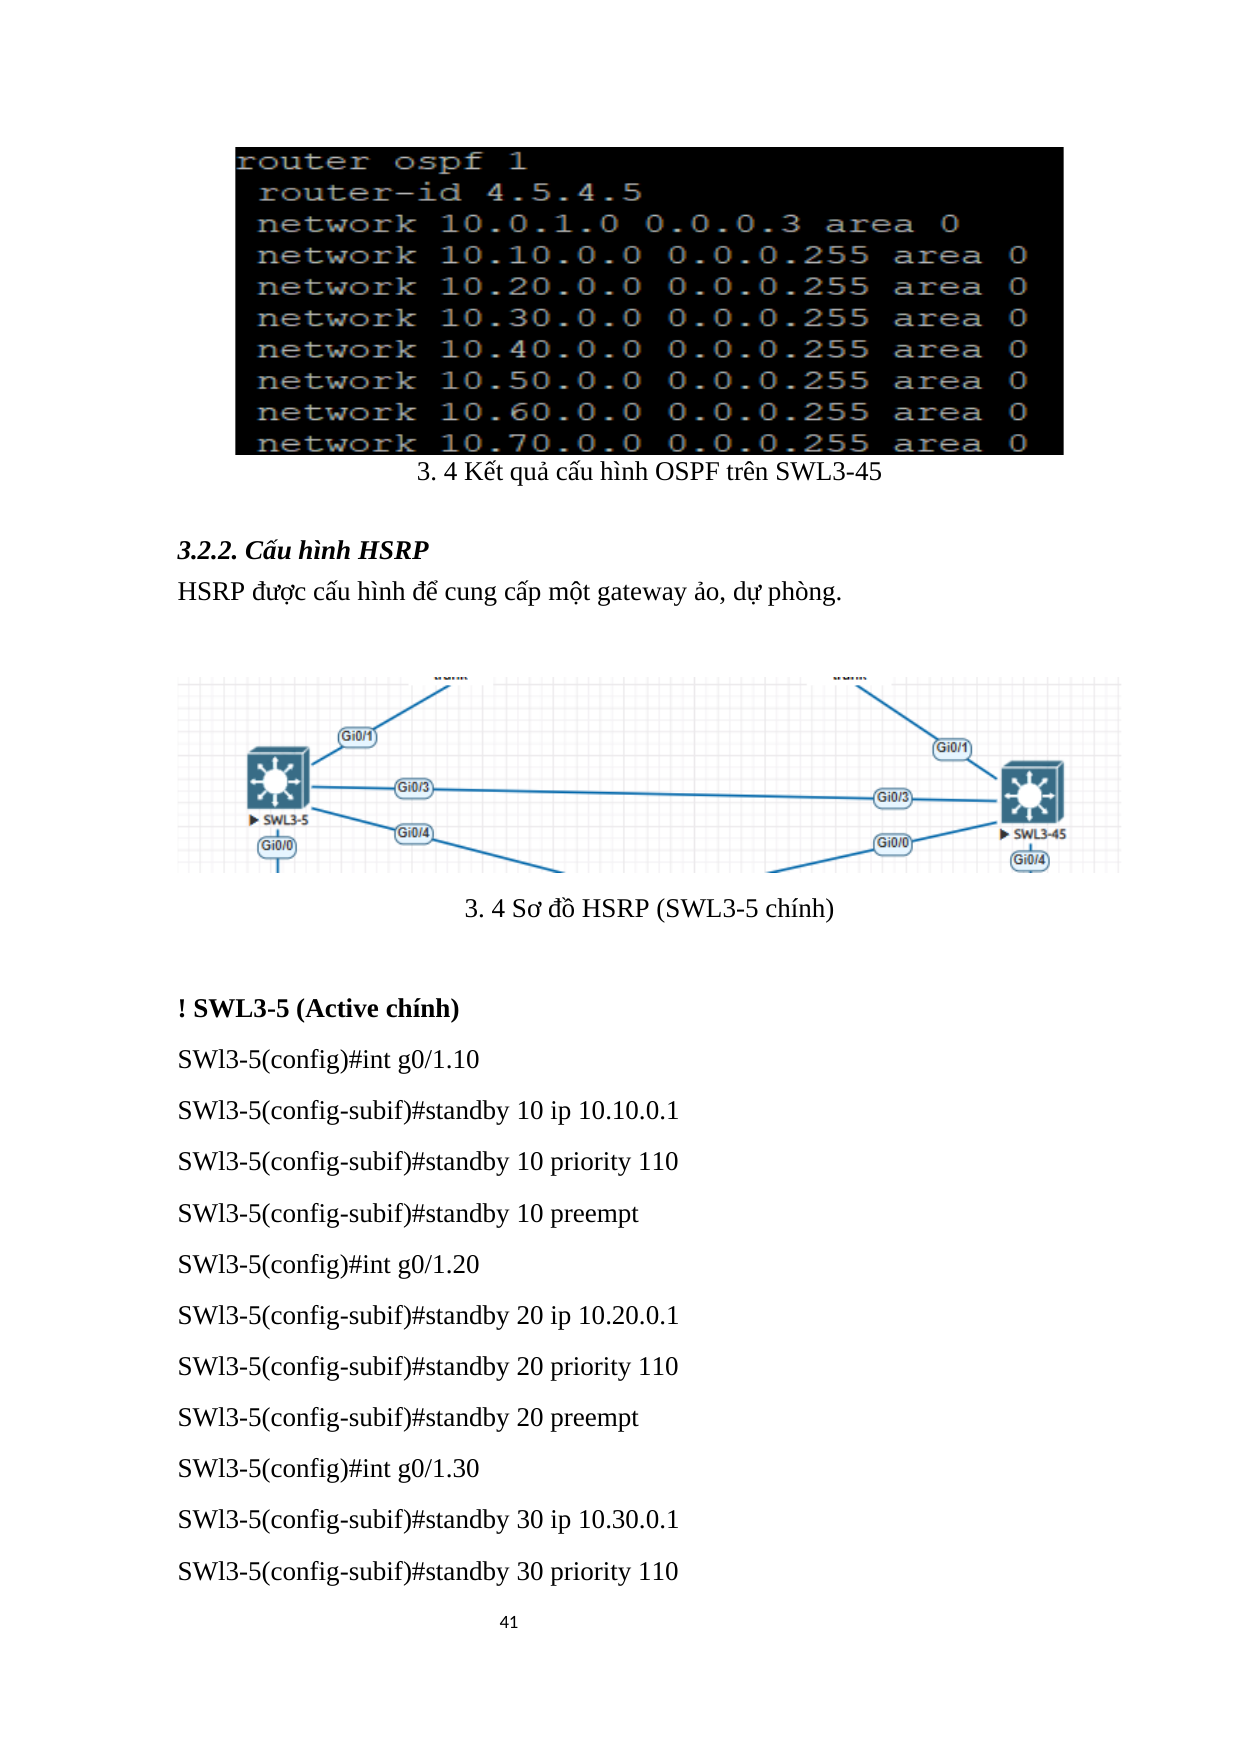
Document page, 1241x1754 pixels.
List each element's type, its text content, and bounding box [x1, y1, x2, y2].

text SWl3-5(config)#int g0/1.10 [177, 1043, 1122, 1074]
picture [235, 147, 1064, 455]
text SWl3-5(config-subif)#standby 20 preempt [177, 1401, 1122, 1432]
text SWl3-5(config-subif)#standby 20 priority 110 [177, 1350, 1122, 1381]
text SWl3-5(config)#int g0/1.30 [177, 1452, 1122, 1483]
text SWl3-5(config-subif)#standby 10 priority 110 [177, 1146, 1122, 1177]
text HSRP được cấu hình để cung cấp một gateway ảo, dự phòng. [177, 575, 1122, 606]
text ! SWL3-5 (Active chính) [177, 992, 1122, 1023]
text SWl3-5(config-subif)#standby 20 ip 10.20.0.1 [177, 1299, 1122, 1330]
picture [177, 677, 1122, 873]
text SWl3-5(config-subif)#standby 10 preempt [177, 1197, 1122, 1228]
subtitle 3.2.2. Cấu hình HSRP [177, 534, 1122, 565]
text SWl3-5(config-subif)#standby 10 ip 10.10.0.1 [177, 1094, 1122, 1126]
list 3. 11 Kết quả cấu hình OSPF trên SWL3-45 [177, 455, 1122, 486]
text SWl3-5(config-subif)#standby 30 priority 110 [177, 1555, 1122, 1586]
text SWl3-5(config)#int g0/1.20 [177, 1248, 1122, 1279]
text 3. 12 Sơ đồ HSRP (SWL3-5 chính) [177, 892, 1122, 923]
text SWl3-5(config-subif)#standby 30 ip 10.30.0.1 [177, 1503, 1122, 1535]
